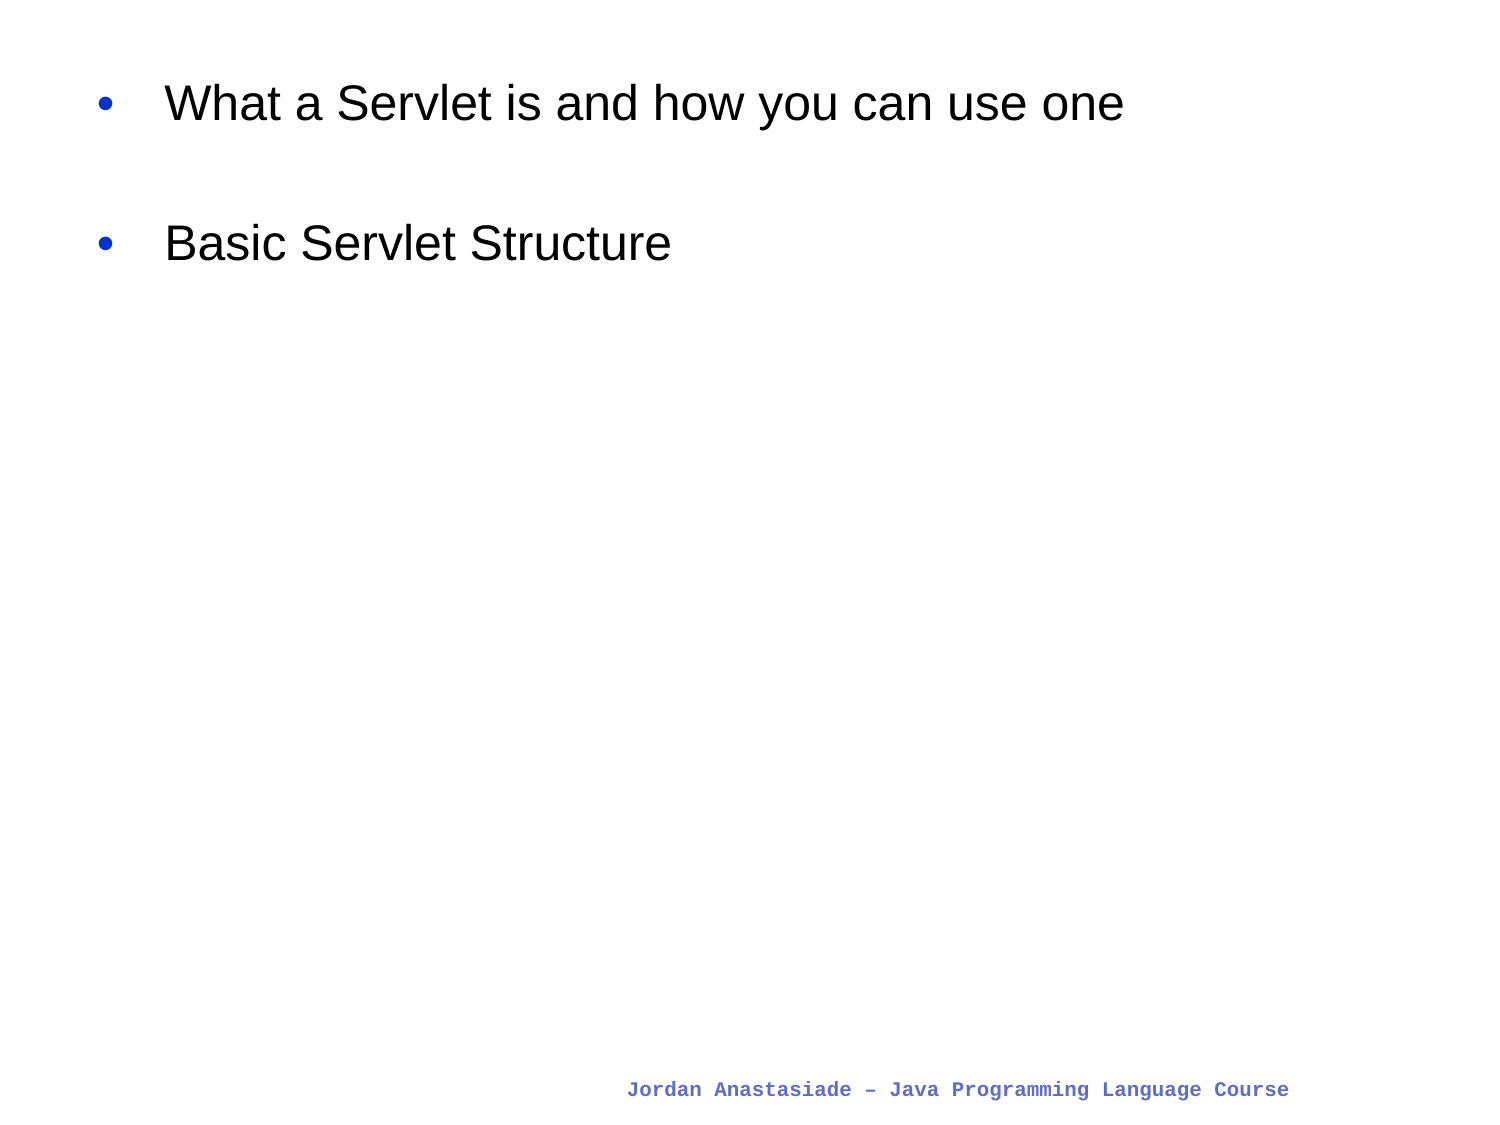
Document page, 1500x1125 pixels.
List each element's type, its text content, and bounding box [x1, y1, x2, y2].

list What a Servlet is and how you can use one [97, 73, 1402, 131]
list Basic Servlet Structure [97, 213, 1402, 271]
